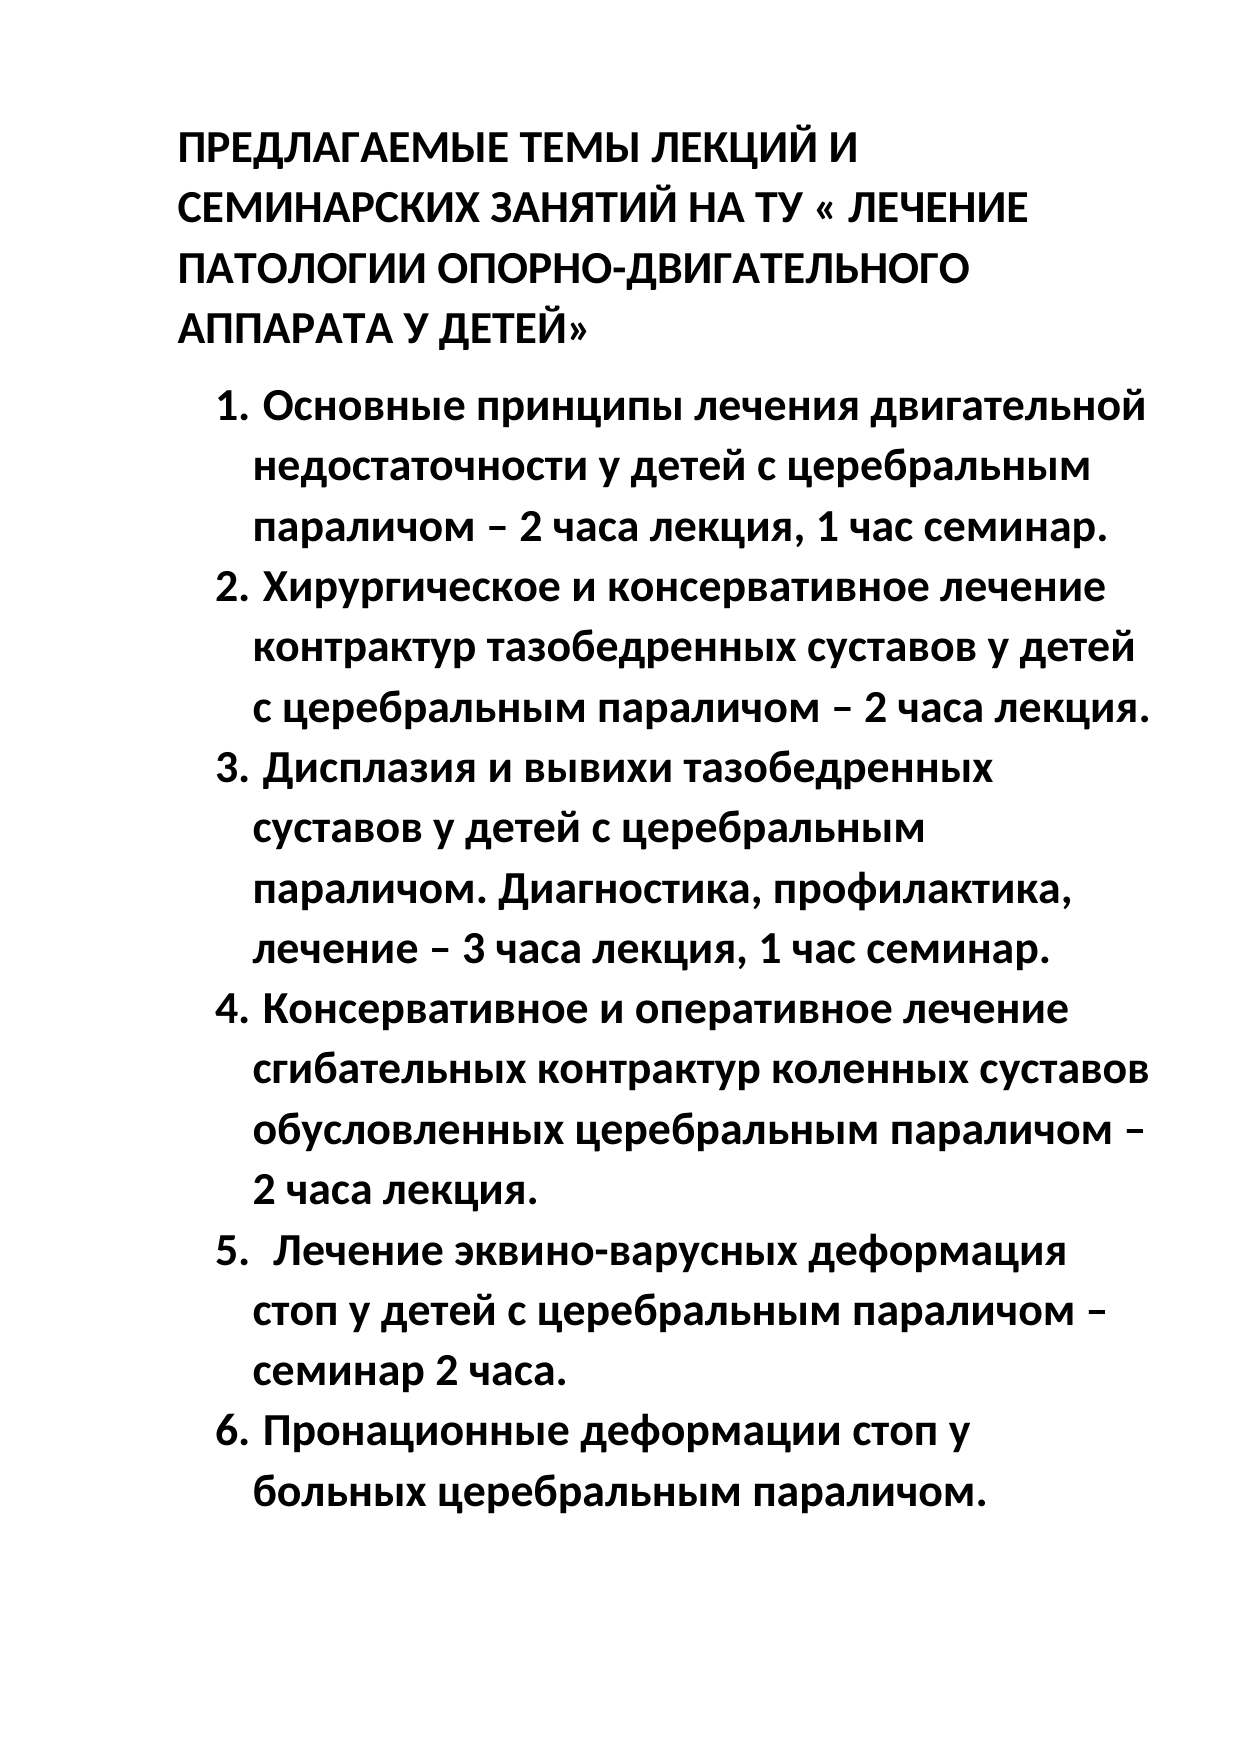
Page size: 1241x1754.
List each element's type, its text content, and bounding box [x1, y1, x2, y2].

list Дисплазия и вывихи тазобедренных суставов у детей с церебральным параличом. Диагностика, профилактика, лечение – 3 часа лекция, 1 час семинар. [215, 738, 1152, 975]
text ПРЕДЛАГАЕМЫЕ ТЕМЫ ЛЕКЦИЙ И СЕМИНАРСКИХ ЗАНЯТИЙ НА ТУ « ЛЕЧЕНИЕ ПАТОЛОГИИ ОПОРНО-ДВИГАТЕЛЬНОГО АППАРАТА У ДЕТЕЙ» [177, 118, 1152, 355]
list Основные принципы лечения двигательной недостаточности у детей с церебральным параличом – 2 часа лекция, 1 час семинар. [215, 376, 1152, 553]
list Консервативное и оперативное лечение сгибательных контрактур коленных суставов обусловленных церебральным параличом – 2 часа лекция. [215, 979, 1152, 1216]
list Хирургическое и консервативное лечение контрактур тазобедренных суставов у детей с церебральным параличом – 2 часа лекция. [215, 557, 1152, 733]
list Лечение эквино-варусных деформация стоп у детей с церебральным параличом – семинар 2 часа. [215, 1220, 1152, 1397]
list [215, 1401, 1152, 1518]
